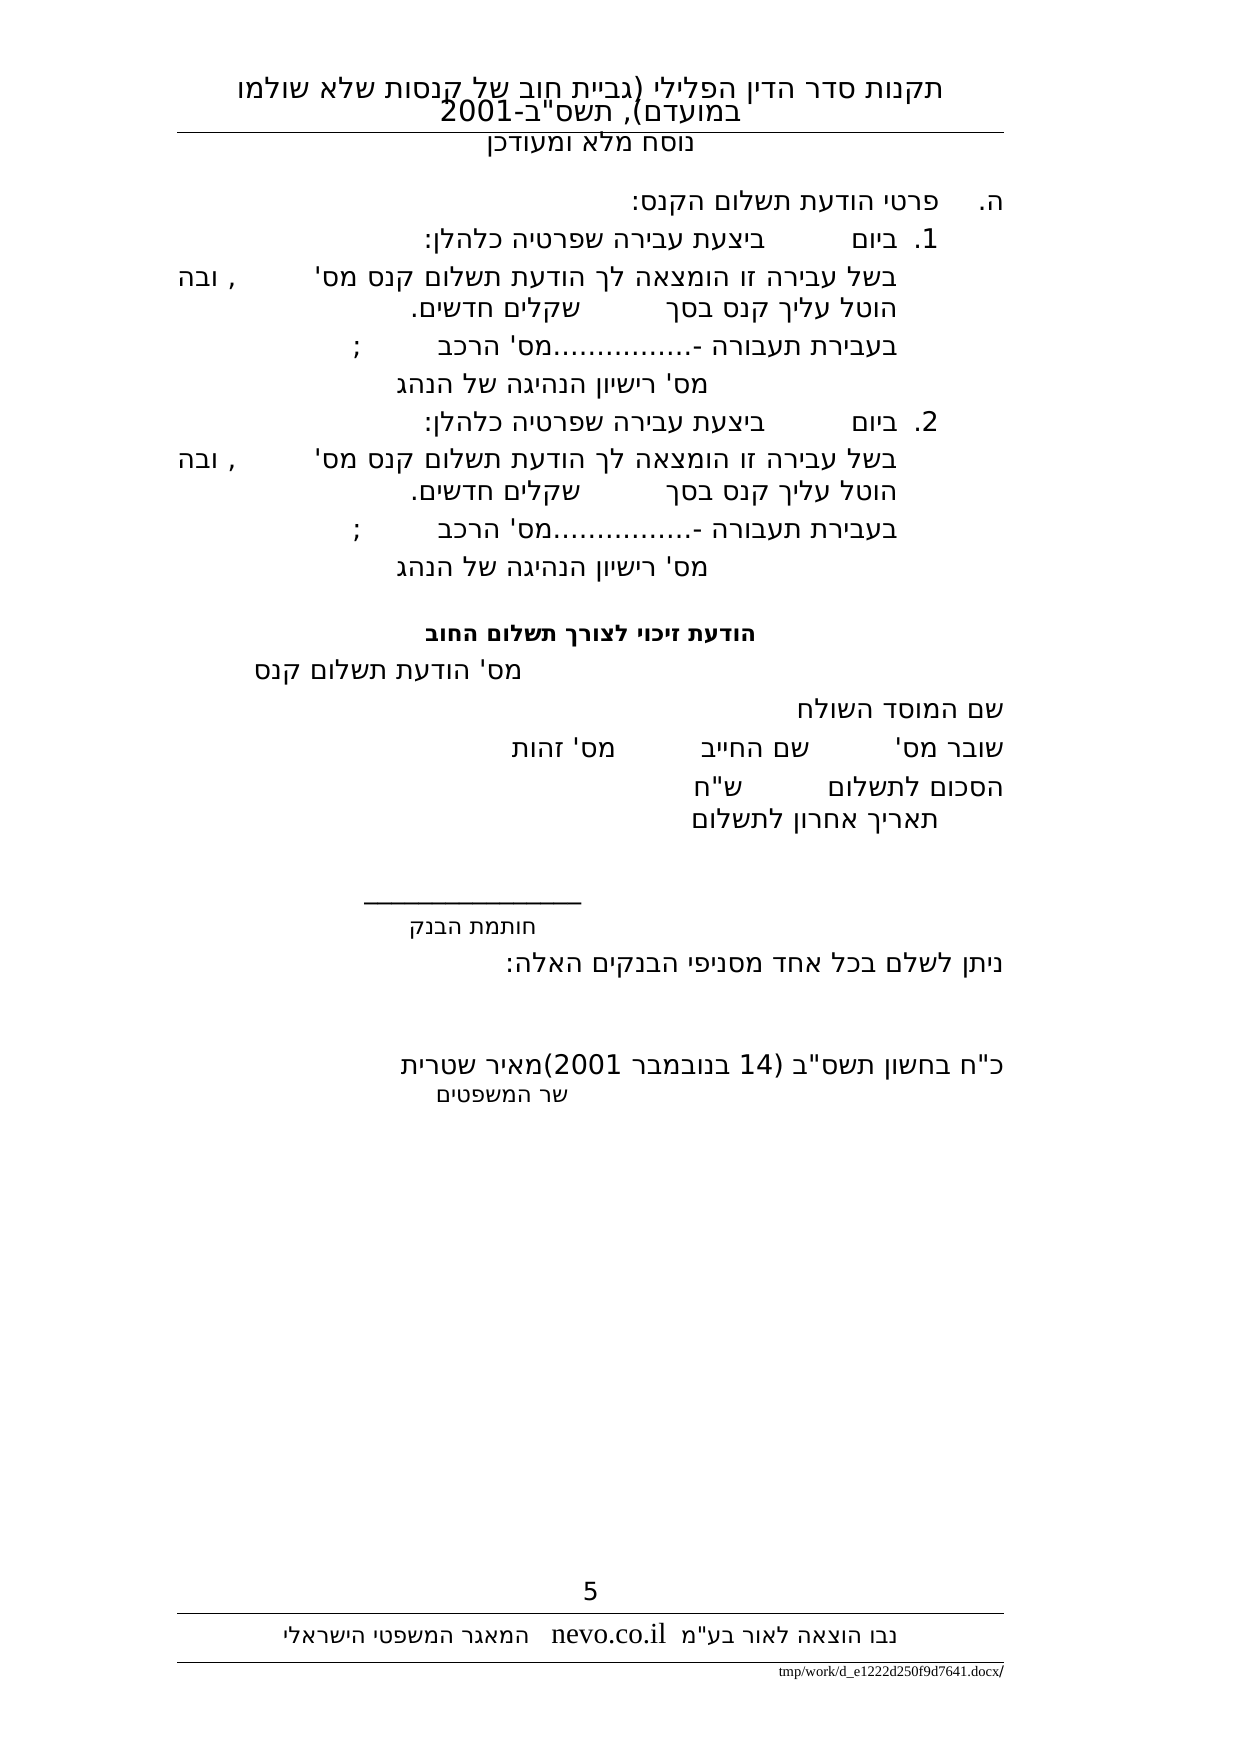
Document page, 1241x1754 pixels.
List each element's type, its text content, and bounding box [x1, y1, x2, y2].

text שם המוסד השולח [177, 693, 1004, 725]
text ניתן לשלם בכל אחד מסניפי הבנקים האלה: [177, 947, 1004, 979]
text שובר מס' שם החייב מס' זהות [177, 733, 1004, 764]
text מס' רישיון הנהיגה של [177, 368, 898, 400]
text מס' הודעת תשלום קנס [177, 654, 1004, 686]
text שר המשפטים [177, 1081, 1004, 1107]
text הודעת זיכוי לצורך תשלום החוב [177, 620, 1004, 647]
text ________________ [177, 874, 1004, 905]
text מס' רישיון הנהיגה של [177, 551, 898, 582]
text כ"ח בחשון תשס"ב (14 בנובמבר 2001) מאיר שטרית [177, 1049, 1004, 1081]
text חותמת הבנק [177, 913, 1004, 939]
text בשל עבירה זו הומצאה לך הודעת תשלום קנס מס' , ובה הוטל עליך קנס בסך שקלים חדשים. [177, 261, 898, 324]
text בעבירת תעבורה - מס' הרכב ; [177, 330, 898, 362]
text הסכום לתשלום ש"ח תאריך אחרון לתשלום [177, 772, 1004, 835]
text 1. ביום ביצעת עבירה שפרטיה כלהלן: [177, 223, 939, 255]
text 2. ביום ביצעת עבירה שפרטיה כלהלן: [177, 406, 939, 437]
text בעבירת תעבורה - מס' הרכב ; [177, 513, 898, 545]
text ה. פרטי תשלום הקנס: [177, 185, 1004, 217]
text בשל עבירה זו הומצאה לך הודעת תשלום קנס מס' , ובה הוטל עליך קנס בסך שקלים חדשים. [177, 444, 898, 507]
